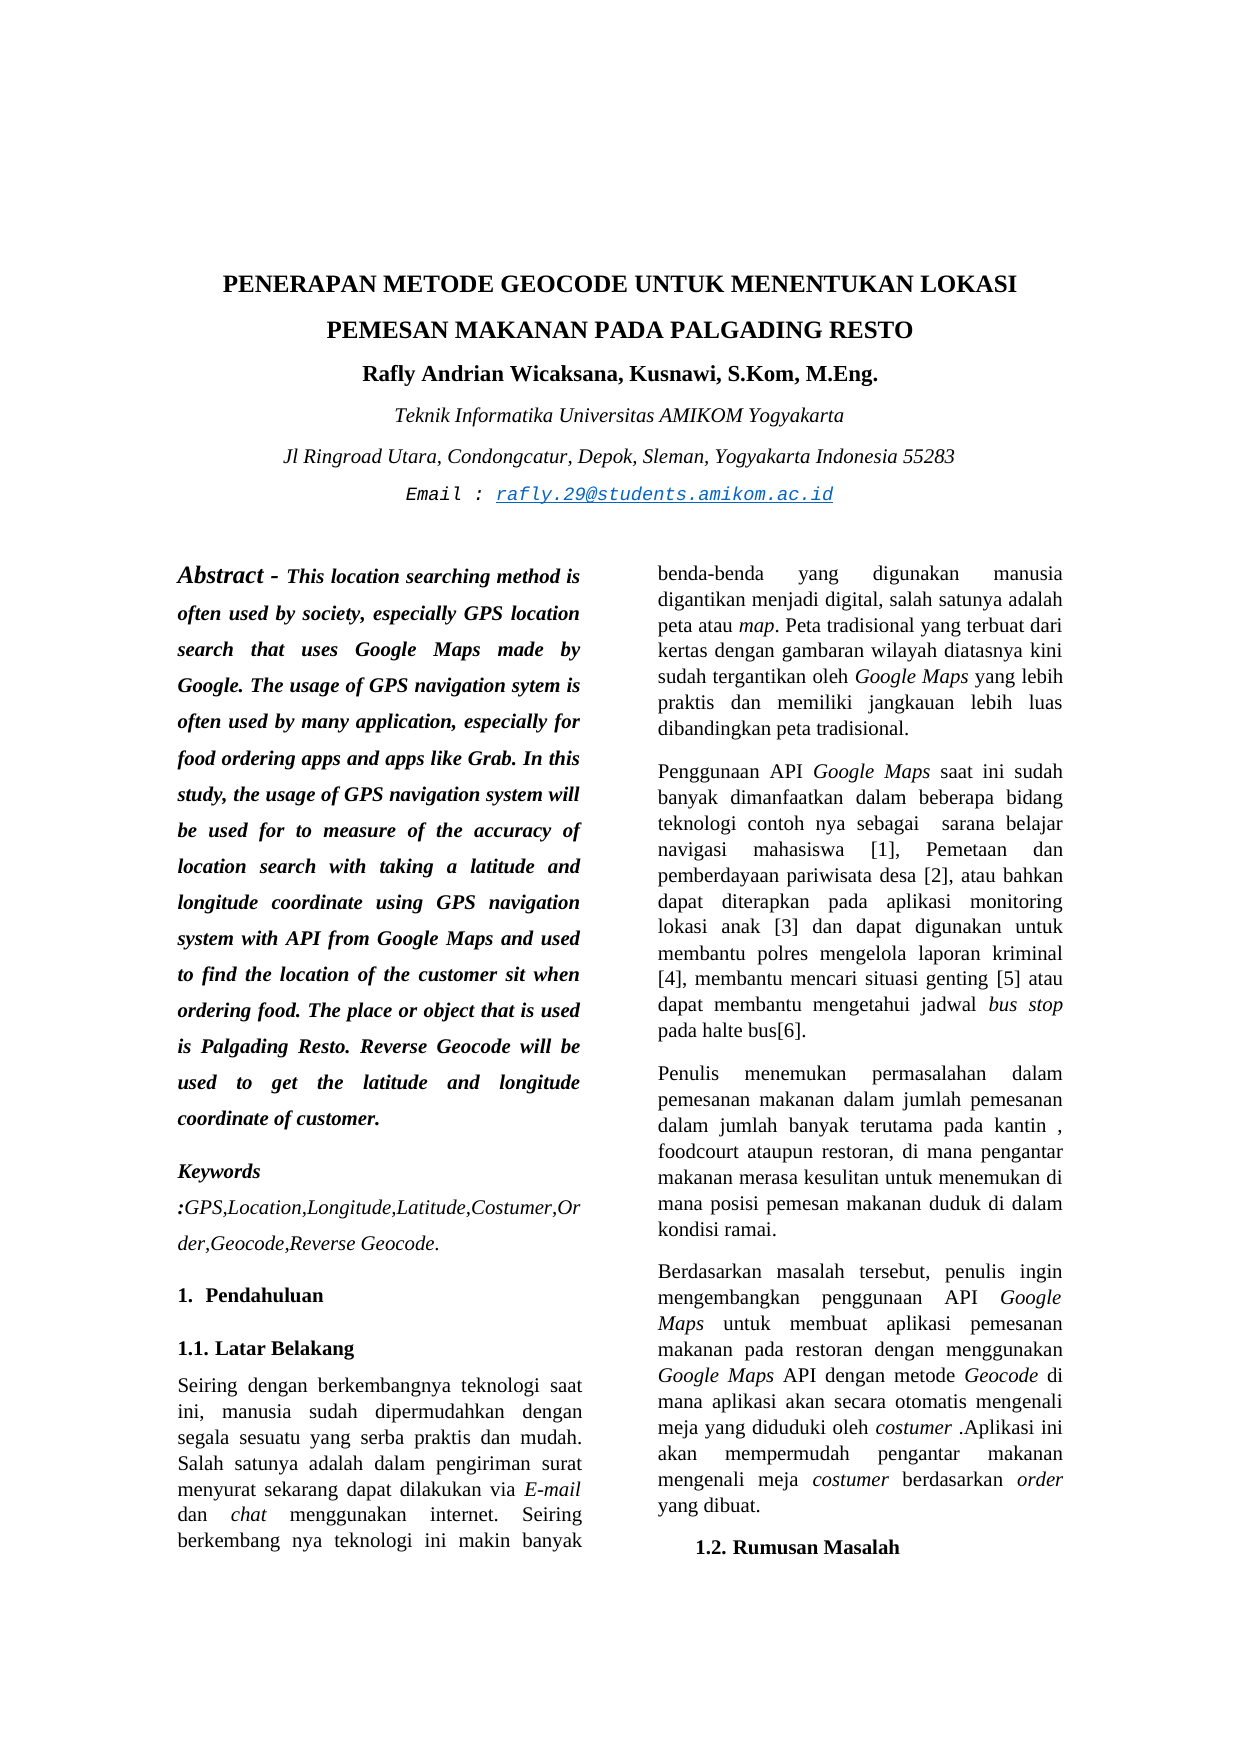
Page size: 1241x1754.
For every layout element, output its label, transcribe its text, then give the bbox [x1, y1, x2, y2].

text Seiring dengan berkembangnya teknologi saat ini, manusia sudah dipermudahkan dengan segala sesuatu yang serba praktis dan mudah. Salah satunya adalah dalam pengiriman surat menyurat sekarang dapat dilakukan via E-mail dan chat menggunakan internet. Seiring berkembang nya teknologi ini makin banyak benda-benda yang digunakan manusia digantikan menjadi digital, salah satunya adalah peta atau map. Peta tradisional yang terbuat dari kertas dengan gambaran wilayah diatasnya kini sudah tergantikan oleh Google Maps yang lebih praktis dan memiliki jangkauan lebih luas dibandingkan peta tradisional. [658, 561, 1063, 740]
text Email : rafly.29@students.amikom.ac.id [177, 485, 1063, 506]
text Penulis menemukan permasalahan dalam pemesanan makanan dalam jumlah pemesanan dalam jumlah banyak terutama pada kantin , foodcourt ataupun restoran, di mana pengantar makanan merasa kesulitan untuk menemukan di mana posisi pemesan makanan duduk di dalam kondisi ramai. [658, 1061, 1063, 1241]
text Rafly Andrian Wicaksana, Kusnawi, S.Kom, M.Eng. [177, 360, 1063, 387]
text Rumusan Masalah [695, 1535, 1063, 1559]
text Latar Belakang [177, 1336, 583, 1360]
text PEMESAN MAKANAN PADA PALGADING RESTO [177, 315, 1063, 344]
text PENERAPAN METODE GEOCODE UNTUK MENENTUKAN LOKASI [177, 269, 1063, 298]
text Keywords :GPS,Location,Longitude,Latitude,Costumer,Order,Geocode,Reverse Geocode. [177, 1159, 583, 1255]
text Penggunaan API Google Maps saat ini sudah banyak dimanfaatkan dalam beberapa bidang teknologi contoh nya sebagai sarana belajar navigasi mahasiswa [1], Pemetaan dan pemberdayaan pariwisata desa [2], atau bahkan dapat diterapkan pada aplikasi monitoring lokasi anak [3] dan dapat digunakan untuk membantu polres mengelola laporan kriminal [4], membantu mencari situasi genting [5] atau dapat membantu mengetahui jadwal bus stop pada halte bus[6]. [658, 759, 1063, 1042]
text Pendahuluan [177, 1283, 583, 1307]
text Jl Ringroad Utara, Condongcatur, Depok, Sleman, Yogyakarta Indonesia 55283 [177, 444, 1063, 468]
text Seiring dengan berkembangnya teknologi saat ini, manusia sudah dipermudahkan dengan segala sesuatu yang serba praktis dan mudah. Salah satunya adalah dalam pengiriman surat menyurat sekarang dapat dilakukan via E-mail dan chat menggunakan internet. Seiring berkembang nya teknologi ini makin banyak benda-benda yang digunakan manusia digantikan menjadi digital, salah satunya adalah peta atau map. Peta tradisional yang terbuat dari kertas dengan gambaran wilayah diatasnya kini sudah tergantikan oleh Google Maps yang lebih praktis dan memiliki jangkauan lebih luas dibandingkan peta tradisional. [177, 1373, 583, 1552]
text Teknik Informatika Universitas AMIKOM Yogyakarta [177, 403, 1063, 427]
text Abstract - This location searching method is often used by society, especially GPS location search that uses Google Maps made by Google. The usage of GPS navigation sytem is often used by many application, especially for food ordering apps and apps like Grab. In this study, the usage of GPS navigation system will be used for to measure of the accuracy of location search with taking a latitude and longitude coordinate using GPS navigation system with API from Google Maps and used to find the location of the customer sit when ordering food. The place or object that is used is Palgading Resto. Reverse Geocode will be used to get the latitude and longitude coordinate of customer. [177, 561, 583, 1130]
